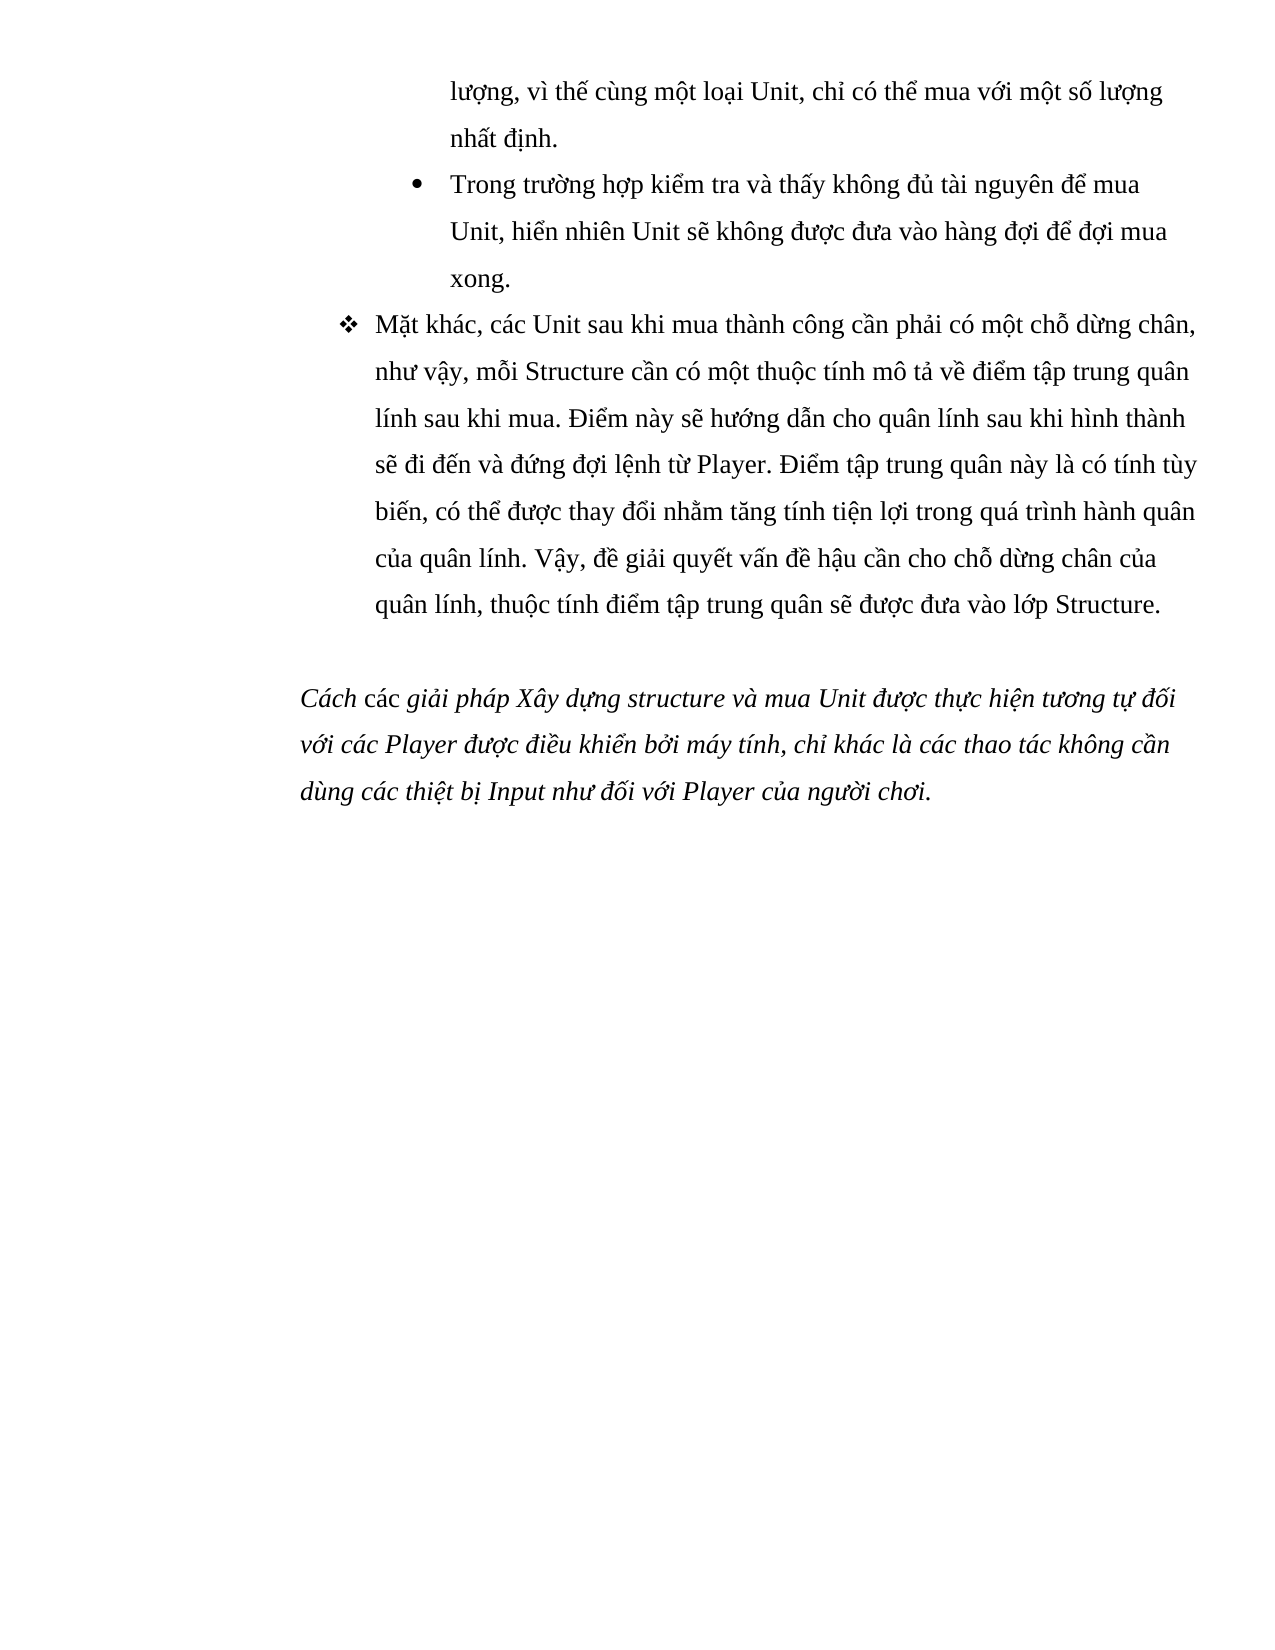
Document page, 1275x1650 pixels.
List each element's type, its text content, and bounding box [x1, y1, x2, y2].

list Cách các giải pháp Xây dựng structure và mua Unit được thực hiện tương tự đối với các Player được điều khiển bởi máy tính, chỉ khác là các thao tác không cần dùng các thiệt bị Input như đối với Player của người chơi. [300, 682, 1200, 806]
list Trong trường hợp kiểm tra và thấy không đủ tài nguyên để mua Unit, hiển nhiên Unit sẽ không được đưa vào hàng đợi để đợi mua xong. [412, 168, 1200, 293]
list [412, 75, 1200, 153]
list Mặt khác, các Unit sau khi mua thành công cần phải có một chỗ dừng chân, như vậy, mỗi Structure cần có một thuộc tính mô tả về điểm tập trung quân lính sau khi mua. Điểm này sẽ hướng dẫn cho quân lính sau khi hình thành sẽ đi đến và đứng đợi lệnh từ Player. Điểm tập trung quân này là có tính tùy biến, có thể được thay đổi nhằm tăng tính tiện lợi trong quá trình hành quân của quân lính. Vậy, đề giải quyết vấn đề hậu cần cho chỗ dừng chân của quân lính, thuộc tính điểm tập trung quân sẽ được đưa vào lớp Structure. [337, 308, 1200, 619]
